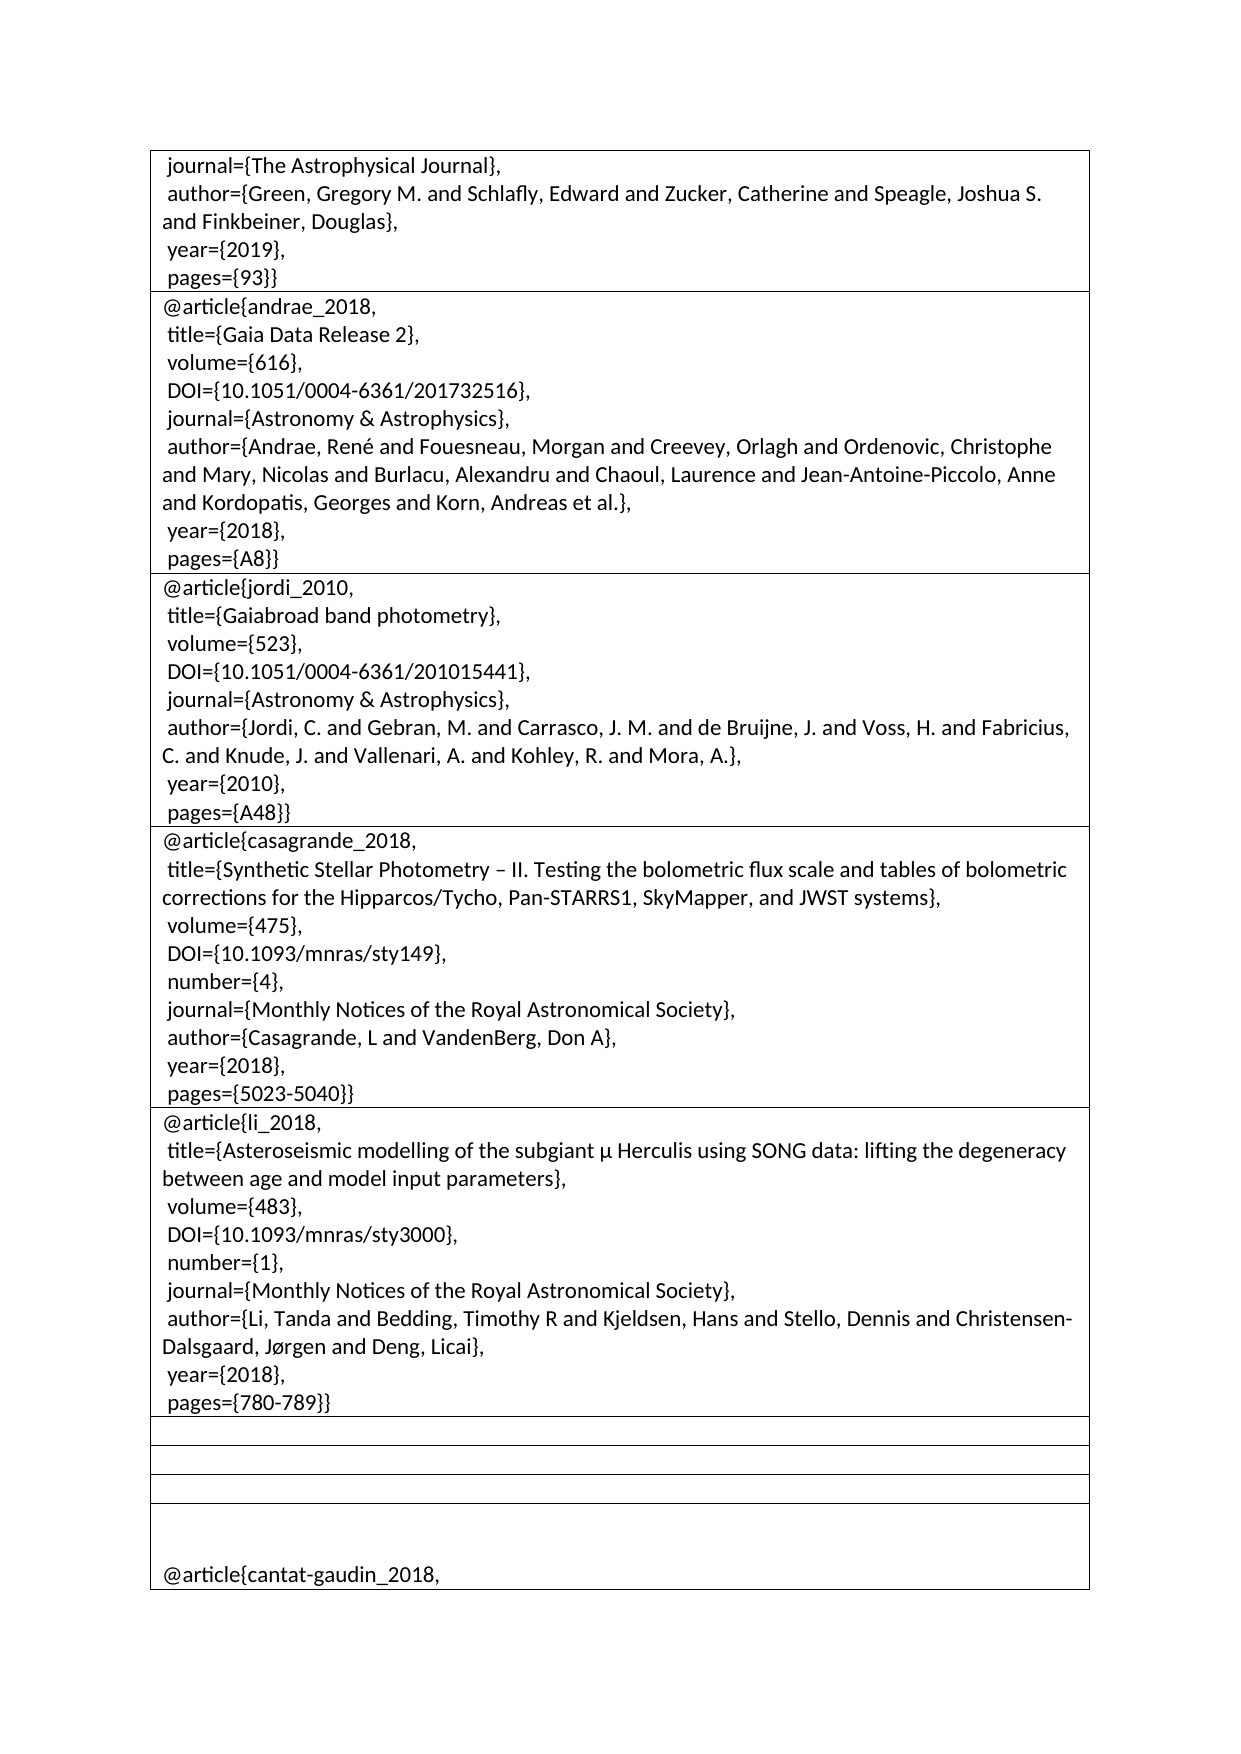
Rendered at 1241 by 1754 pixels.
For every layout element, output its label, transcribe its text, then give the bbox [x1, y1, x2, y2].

table_cell @article{jordi_2010, title={Gaiabroad band photometry}, volume={523}, DOI={10.1051/0004-6361/201015441}, journal={Astronomy & Astrophysics}, author={Jordi, C. and Gebran, M. and Carrasco, J. M. and de Bruijne, J. and Voss, H. and Fabricius, C. and Knude, J. and Vallenari, A. and Kohley, R. and Mora, A.}, year={2010}, pages={A48}} [151, 574, 1089, 826]
table_cell [151, 1417, 1089, 1445]
table_cell [151, 1446, 1089, 1474]
table_cell [151, 1475, 1089, 1503]
table_cell @article{li_2018, title={Asteroseismic modelling of the subgiant μ Herculis using SONG data: lifting the degeneracy between age and model input parameters}, volume={483}, DOI={10.1093/mnras/sty3000}, number={1}, journal={Monthly Notices of the Royal Astronomical Society}, author={Li, Tanda and Bedding, Timothy R and Kjeldsen, Hans and Stello, Dennis and Christensen-Dalsgaard, Jørgen and Deng, Licai}, year={2018}, pages={780-789}} [151, 1108, 1089, 1416]
table_cell @article{casagrande_2018, title={Synthetic Stellar Photometry – II. Testing the bolometric flux scale and tables of bolometric corrections for the Hipparcos/Tycho, Pan-STARRS1, SkyMapper, and JWST systems}, volume={475}, DOI={10.1093/mnras/sty149}, number={4}, journal={Monthly Notices of the Royal Astronomical Society}, author={Casagrande, L and VandenBerg, Don A}, year={2018}, pages={5023-5040}} [151, 827, 1089, 1107]
